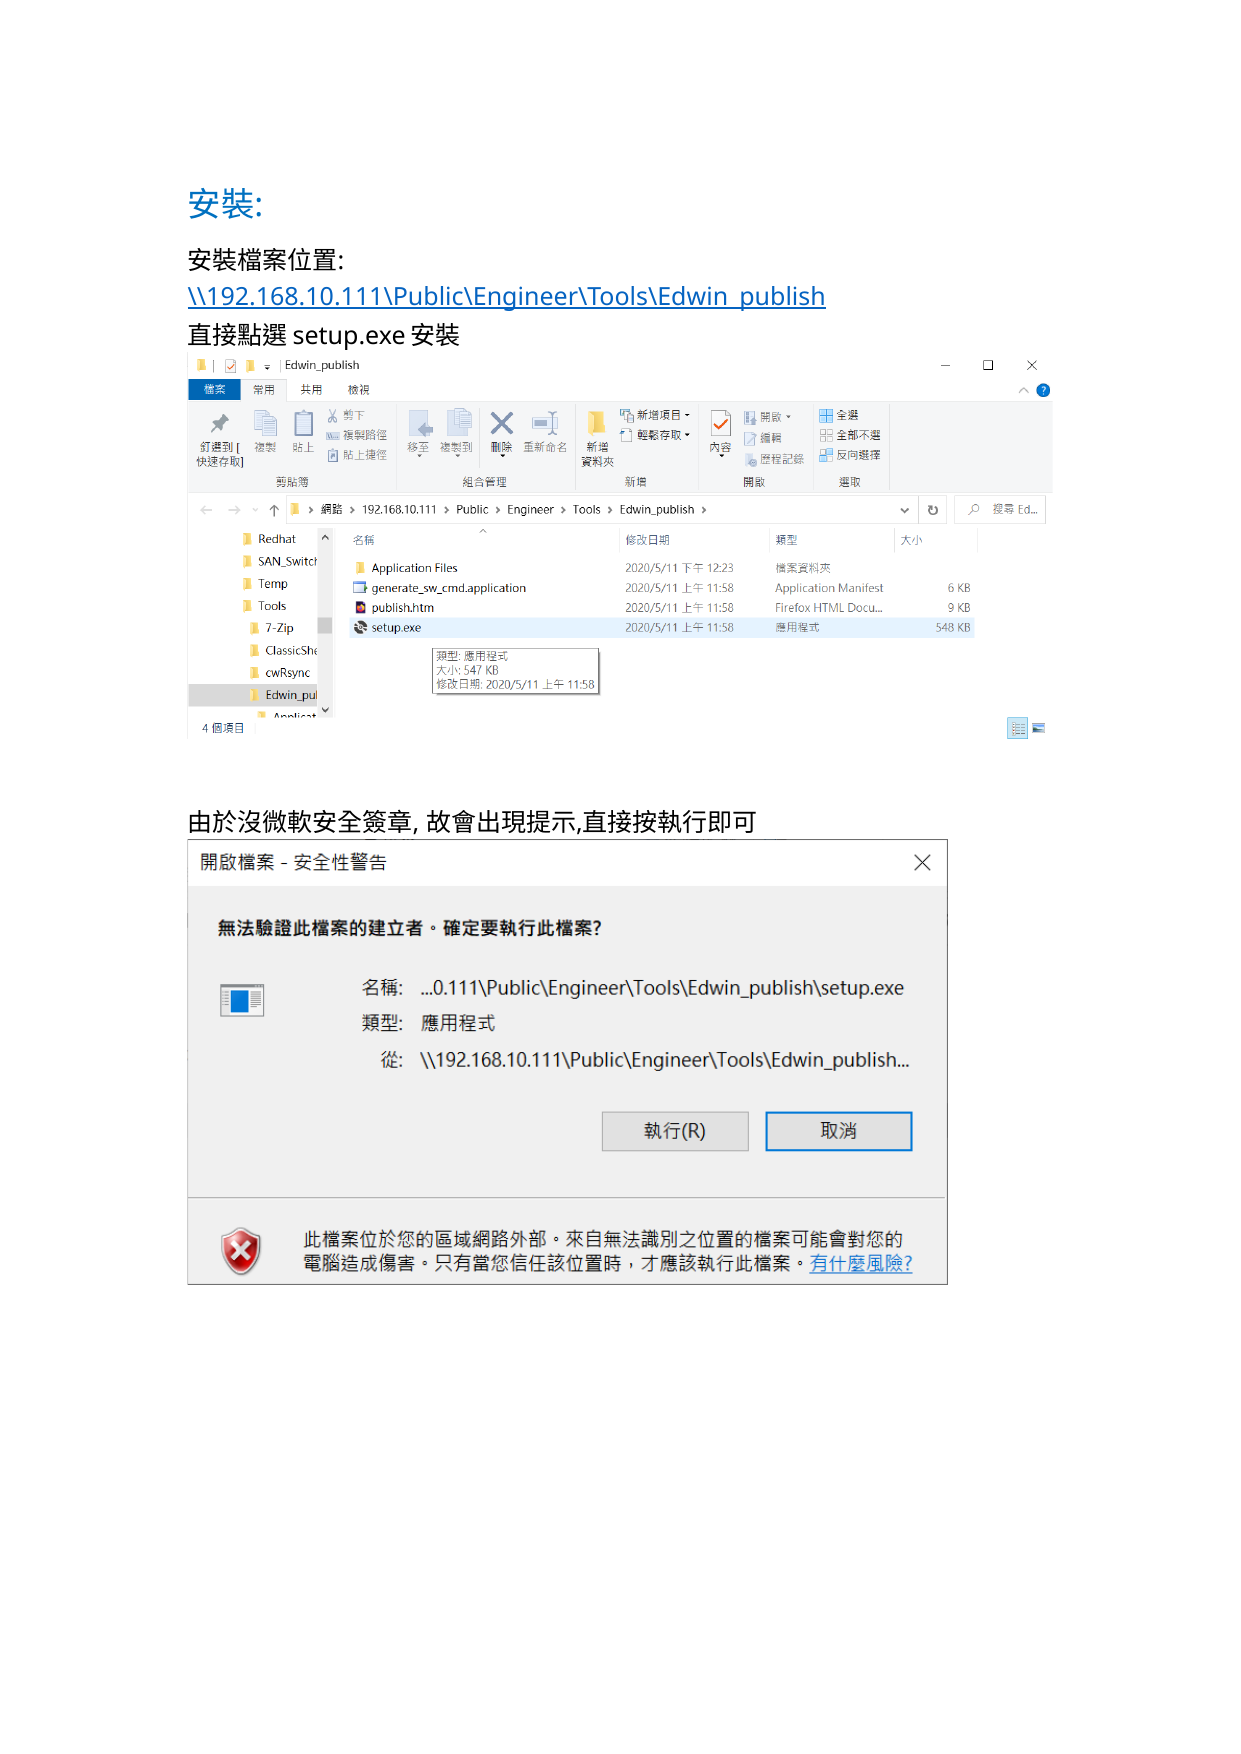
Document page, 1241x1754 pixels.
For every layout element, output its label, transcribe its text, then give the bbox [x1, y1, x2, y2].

text 安裝檔案位置: [187, 239, 1053, 277]
text 安裝: [187, 164, 1053, 239]
text 由於沒微軟安全簽章, 故會出現提示,直接按執行即可 [187, 802, 1053, 839]
picture [187, 839, 948, 1285]
text 直接點選setup.exe安裝 [187, 314, 1053, 352]
picture [187, 352, 1053, 739]
text \\192.168.10.111\Public\Engineer\Tools\Edwin_publish [187, 277, 1053, 314]
